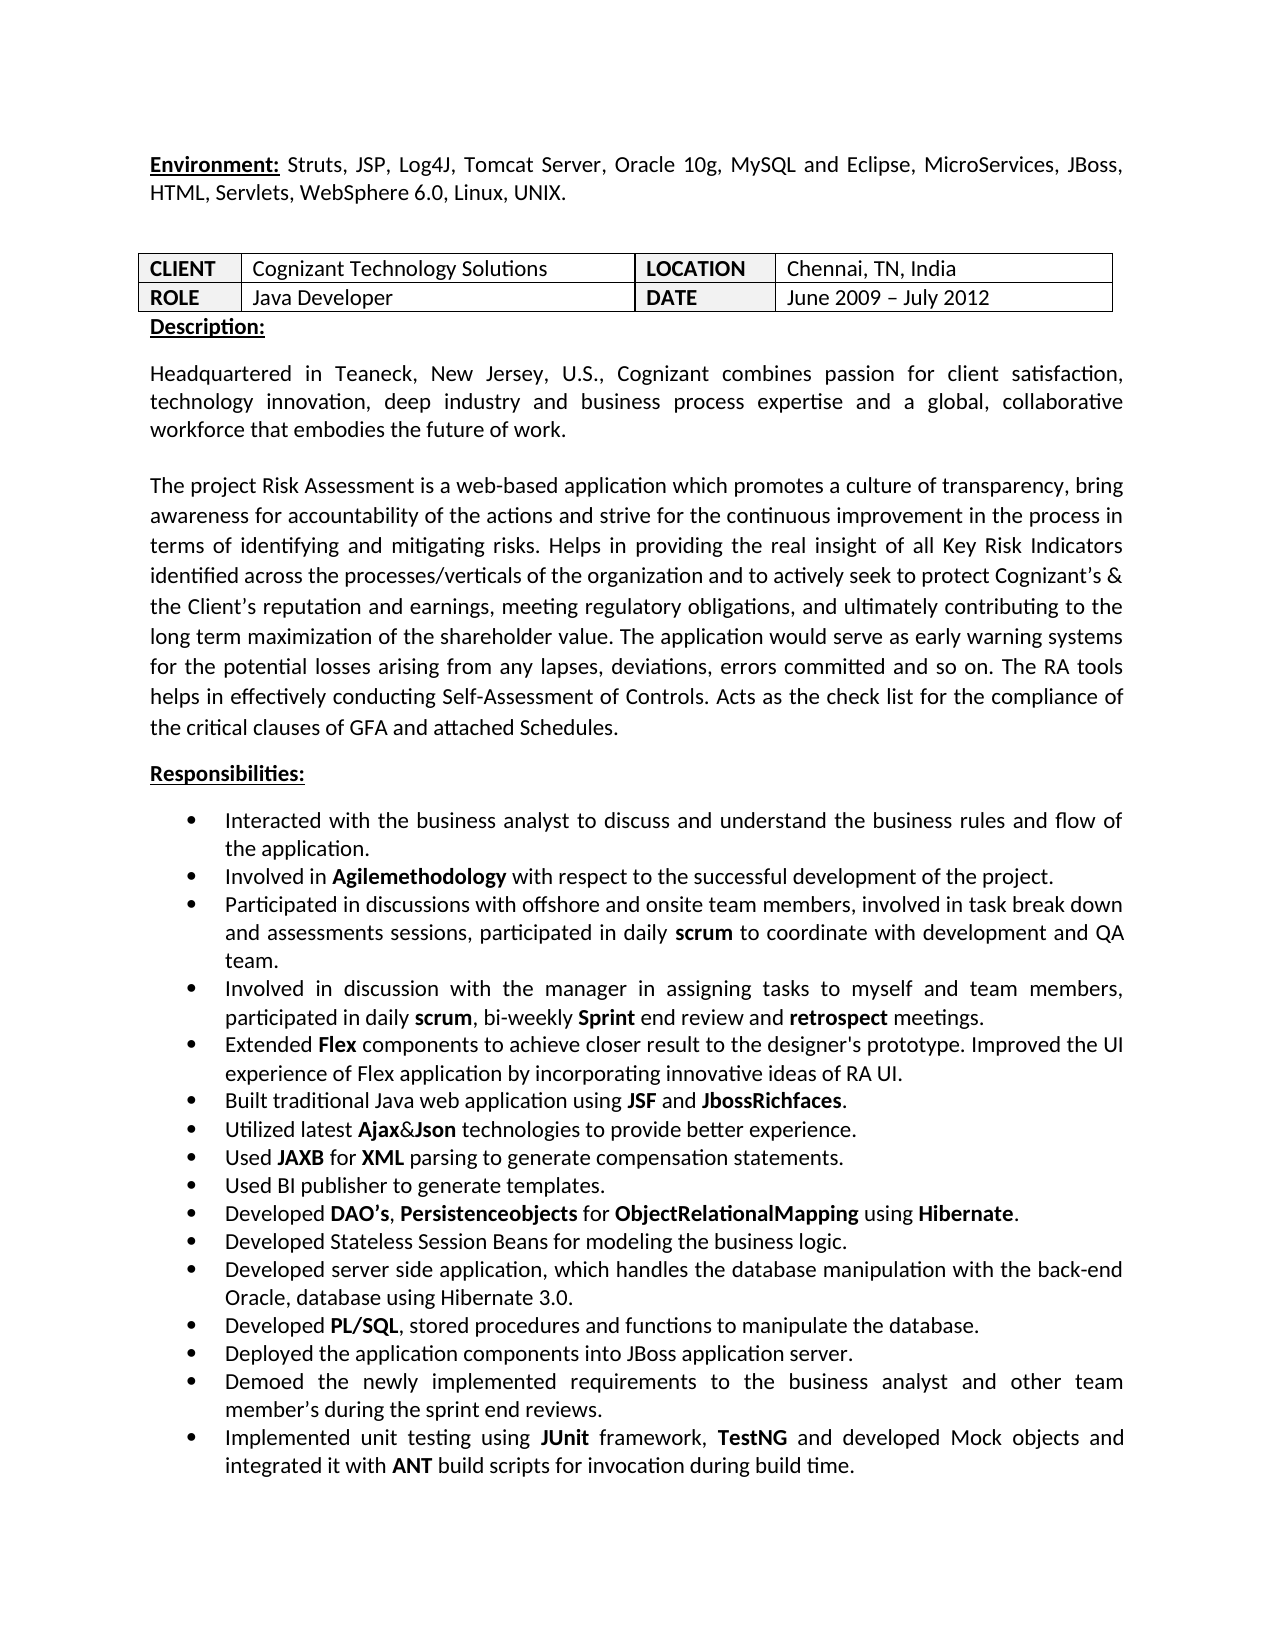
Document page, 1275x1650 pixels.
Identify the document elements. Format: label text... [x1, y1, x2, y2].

text Environment: Struts, JSP, Log4J, Tomcat Server, Oracle 10g, MySQL and Eclipse, MicroServices, JBoss, HTML, Servlets, WebSphere 6.0, Linux, UNIX. [150, 150, 1125, 206]
list Involved in Agilemethodology with respect to the successful development of the project. [187, 862, 1125, 891]
table_header Chennai, TN, India [776, 254, 1112, 282]
list Involved in discussion with the manager in assigning tasks to myself and team members, participated in daily scrum, bi-weekly Sprint end review and retrospect meetings. [187, 974, 1125, 1031]
list Developed DAO’s, Persistenceobjects for ObjectRelationalMapping using Hibernate. [187, 1199, 1125, 1227]
list Demoed the newly implemented requirements to the business analyst and other team member’s during the sprint end reviews. [187, 1367, 1125, 1423]
list Built traditional Java web application using JSF and JbossRichfaces. [187, 1087, 1125, 1115]
table_header LOCATION [636, 254, 775, 282]
table_header Cognizant Technology Solutions [242, 254, 634, 282]
text The project Risk Assessment is a web-based application which promotes a culture of transparency, bring awareness for accountability of the actions and strive for the continuous improvement in the process in terms of identifying and mitigating risks. Helps in providing the real insight of all Key Risk Indicators identified across the processes/verticals of the organization and to actively seek to protect Cognizant’s & the Client’s reputation and earnings, meeting regulatory obligations, and ultimately contributing to the long term maximization of the shareholder value. The application would serve as early warning systems for the potential losses arising from any lapses, deviations, errors committed and so on. The RA tools helps in effectively conducting Self-Assessment of Controls. Acts as the check list for the compliance of the critical clauses of GFA and attached Schedules. [150, 471, 1125, 741]
list Participated in discussions with offshore and onsite team members, involved in task break down and assessments sessions, participated in daily scrum to coordinate with development and QA team. [187, 891, 1125, 974]
list Developed Stateless Session Beans for modeling the business logic. [187, 1227, 1125, 1255]
list Interacted with the business analyst to discuss and understand the business rules and flow of the application. [187, 806, 1125, 862]
table_cell DATE [636, 283, 775, 311]
list Deployed the application components into JBoss application server. [187, 1339, 1125, 1367]
table_header CLIENT [139, 254, 241, 282]
list Extended Flex components to achieve closer result to the designer's prototype. Improved the UI experience of Flex application by incorporating innovative ideas of RA UI. [187, 1031, 1125, 1087]
list Used JAXB for XML parsing to generate compensation statements. [187, 1143, 1125, 1171]
list Used BI publisher to generate templates. [187, 1171, 1125, 1199]
list Implemented unit testing using JUnit framework, TestNG and developed Mock objects and integrated it with ANT build scripts for invocation during build time. [187, 1423, 1125, 1479]
text Headquartered in Teaneck, New Jersey, U.S., Cognizant combines passion for client satisfaction, technology innovation, deep industry and business process expertise and a global, collaborative workforce that embodies the future of work. [150, 359, 1125, 443]
table_cell June 2009 – July 2012 [776, 283, 1112, 311]
list Developed PL/SQL, stored procedures and functions to manipulate the database. [187, 1311, 1125, 1339]
table_cell ROLE [139, 283, 241, 311]
list Developed server side application, which handles the database manipulation with the back-end Oracle, database using Hibernate 3.0. [187, 1255, 1125, 1311]
table_cell Java Developer [242, 283, 634, 311]
text Responsibilities: [150, 759, 1125, 788]
text Description: [150, 312, 1125, 340]
list Utilized latest Ajax&Json technologies to provide better experience. [187, 1115, 1125, 1143]
